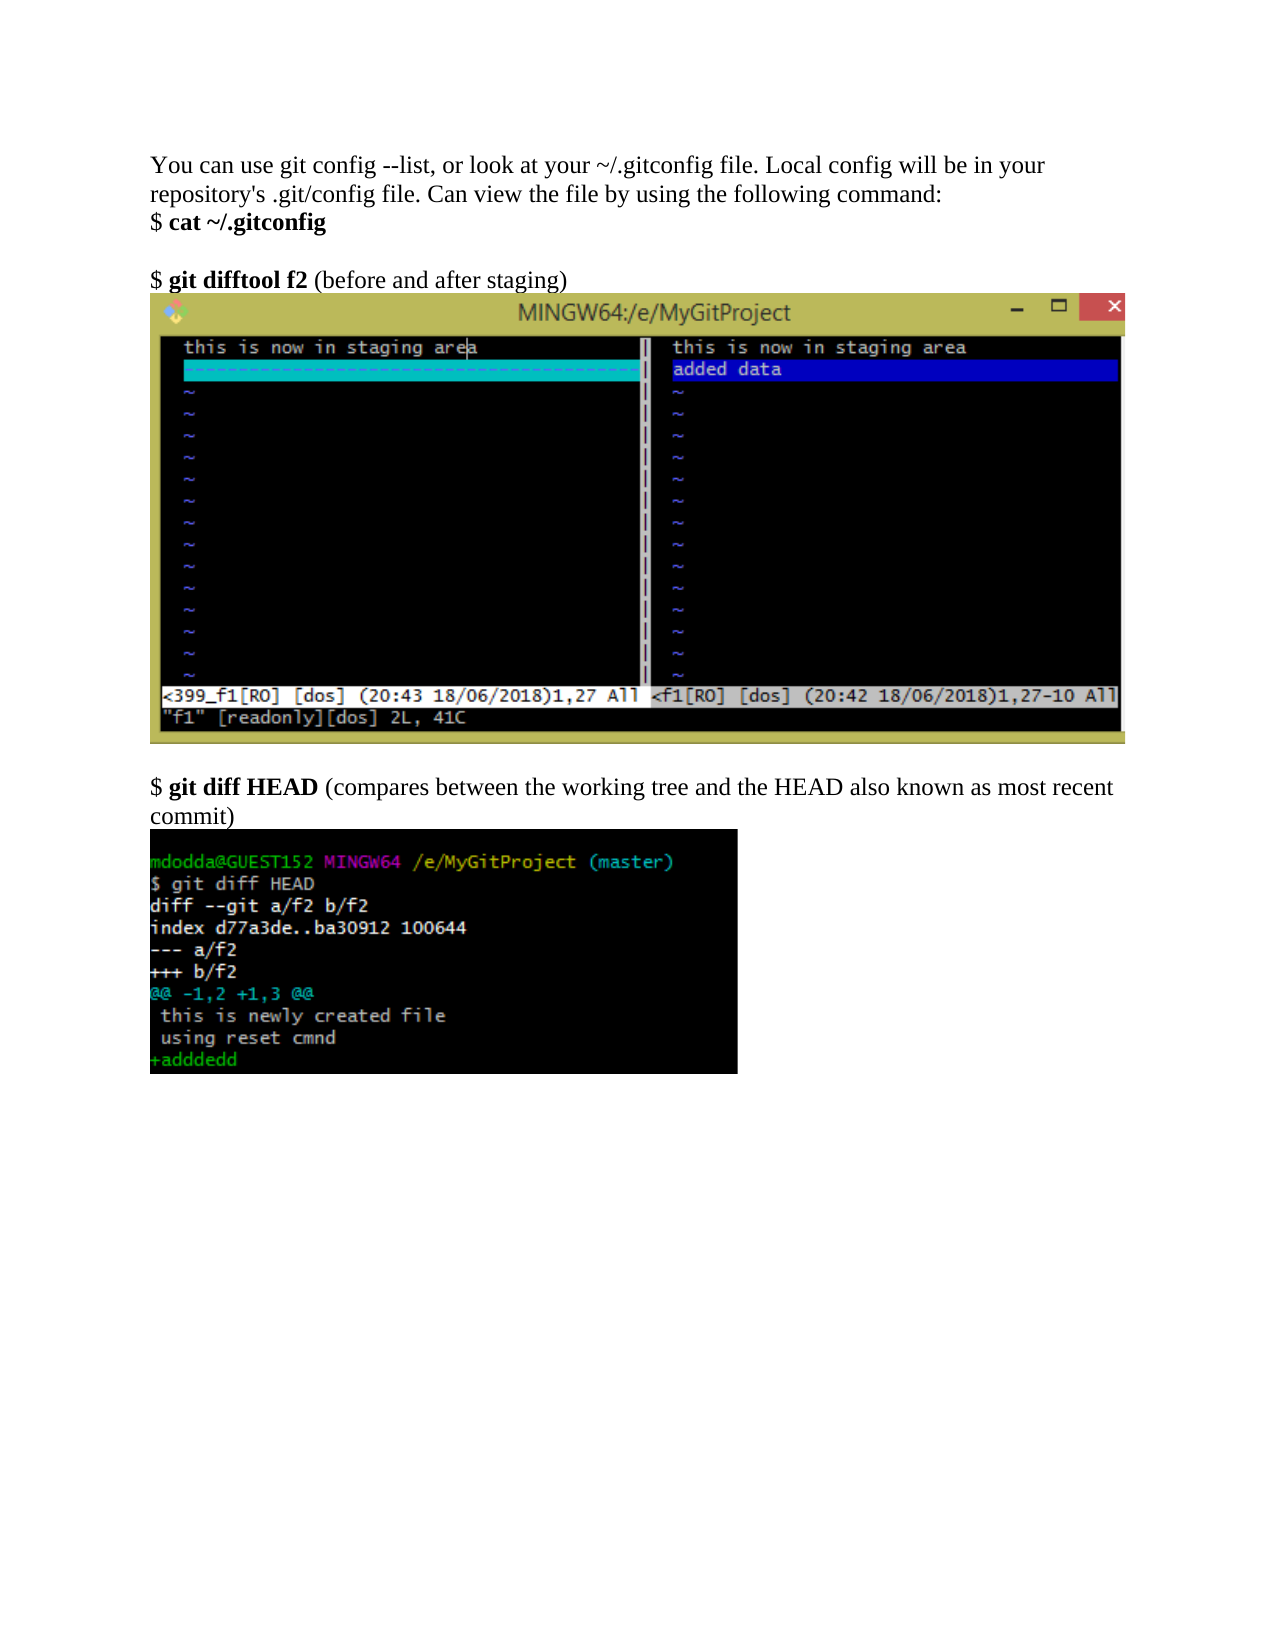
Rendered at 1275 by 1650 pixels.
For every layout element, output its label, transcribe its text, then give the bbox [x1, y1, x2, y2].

text You can use git config --list, or look at your ~/.gitconfig file. Local config will be in your repository's .git/config file. Can view the file by using the following command: [150, 150, 1125, 207]
text $ cat ~/.gitconfig [150, 207, 1125, 236]
picture [150, 829, 738, 1074]
text $ git diff HEAD (compares between the working tree and the HEAD also known as most recent commit) [150, 772, 1125, 829]
text $ git difftool f2 (before and after staging) [150, 265, 1125, 293]
picture [150, 293, 1125, 744]
